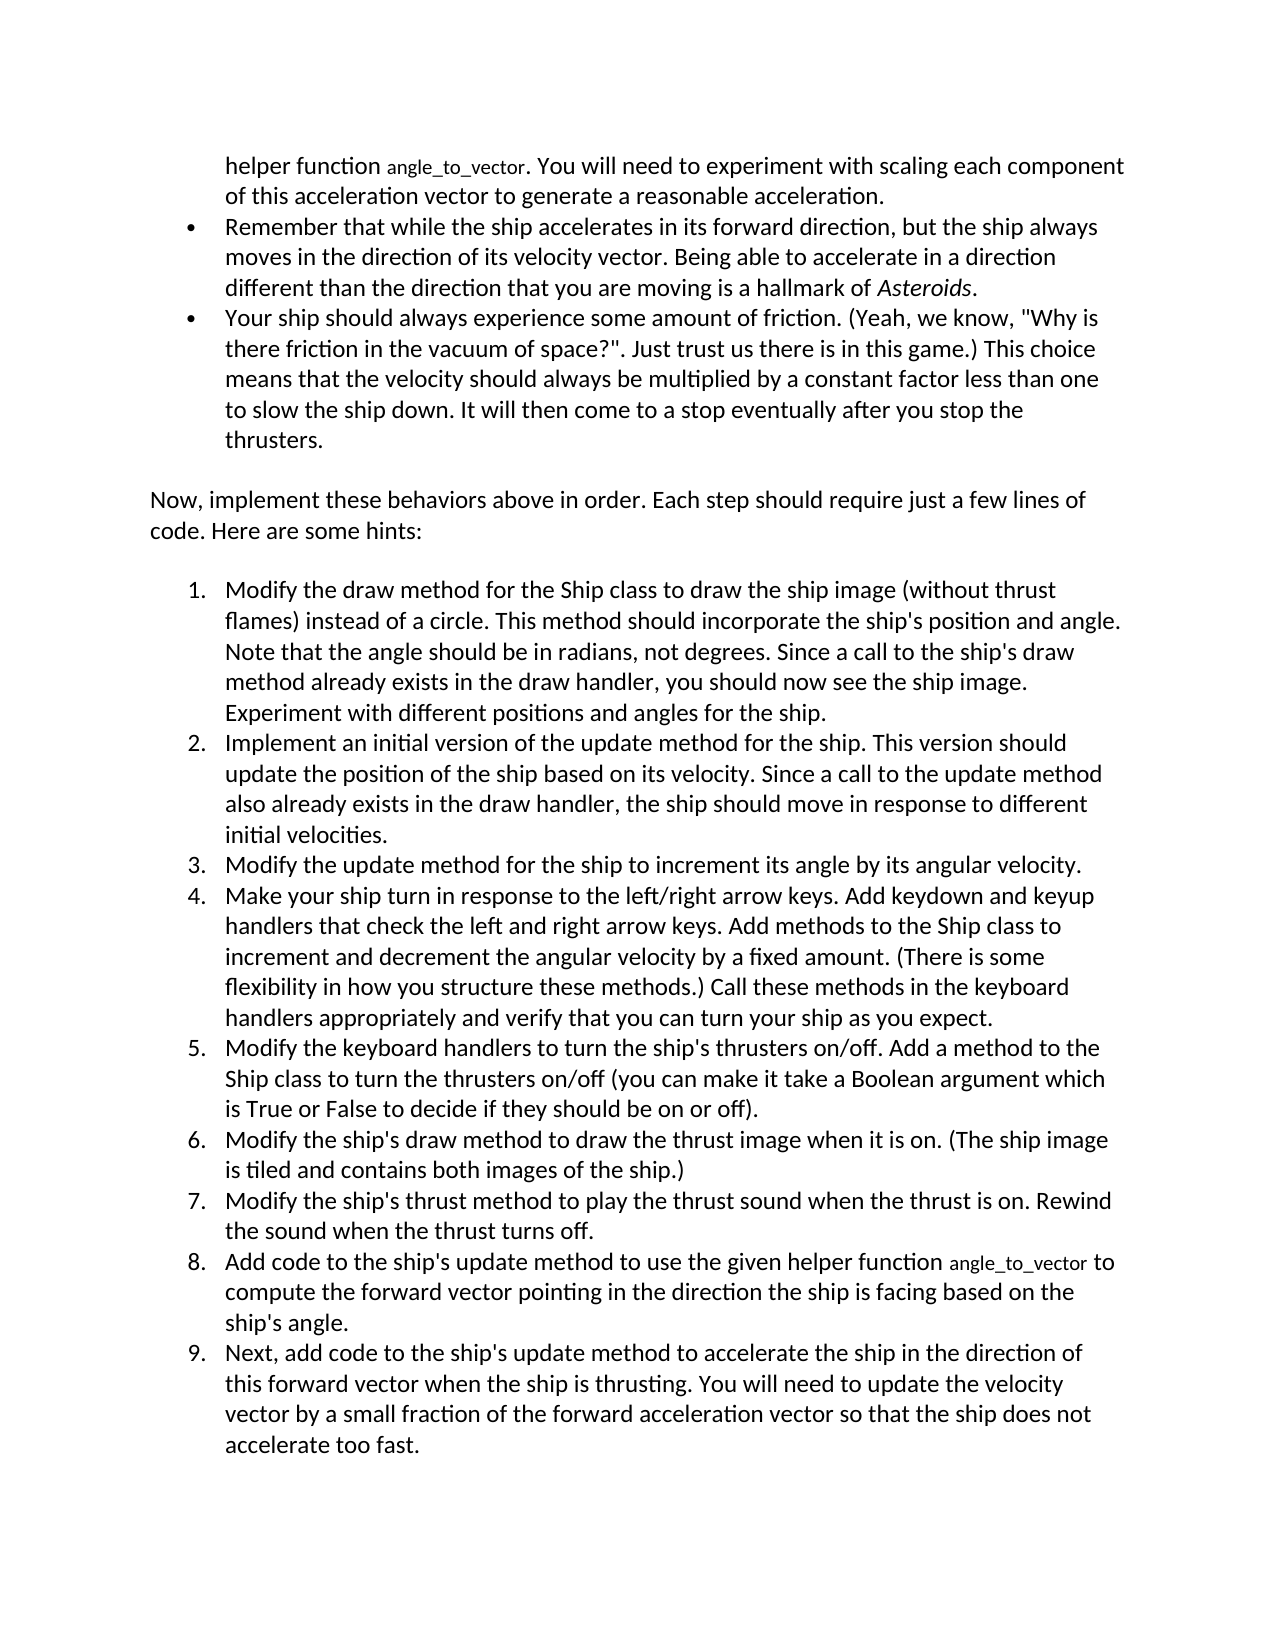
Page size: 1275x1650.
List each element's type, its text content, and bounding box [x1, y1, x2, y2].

list Remember that while the ship accelerates in its forward direction, but the ship always moves in the direction of its velocity vector. Being able to accelerate in a direction different than the direction that you are moving is a hallmark of Asteroids. [187, 211, 1125, 303]
list Modify the ship's thrust method to play the thrust sound when the thrust is on. Rewind the sound when the thrust turns off. [187, 1185, 1125, 1246]
list Modify the update method for the ship to increment its angle by its angular velocity. [187, 849, 1125, 880]
list Modify the draw method for the Ship class to draw the ship image (without thrust flames) instead of a circle. This method should incorporate the ship's position and angle. Note that the angle should be in radians, not degrees. Since a call to the ship's draw method already exists in the draw handler, you should now see the ship image. Experiment with different positions and angles for the ship. [187, 574, 1125, 727]
list Implement an initial version of the update method for the ship. This version should update the position of the ship based on its velocity. Since a call to the update method also already exists in the draw handler, the ship should move in response to different initial velocities. [187, 727, 1125, 849]
list Add code to the ship's update method to use the given helper function angle_to_vector to compute the forward vector pointing in the direction the ship is facing based on the ship's angle. [187, 1246, 1125, 1338]
list Modify the ship's draw method to draw the thrust image when it is on. (The ship image is tiled and contains both images of the ship.) [187, 1124, 1125, 1185]
list Make your ship turn in response to the left/right arrow keys. Add keydown and keyup handlers that check the left and right arrow keys. Add methods to the Ship class to increment and decrement the angular velocity by a fixed amount. (There is some flexibility in how you structure these methods.) Call these methods in the keyboard handlers appropriately and verify that you can turn your ship as you expect. [187, 880, 1125, 1032]
list Next, add code to the ship's update method to accelerate the ship in the direction of this forward vector when the ship is thrusting. You will need to update the velocity vector by a small fraction of the forward acceleration vector so that the ship does not accelerate too fast. [187, 1338, 1125, 1460]
list Your ship should always experience some amount of friction. (Yeah, we know, "Why is there friction in the vacuum of space?". Just trust us there is in this game.) This choice means that the velocity should always be multiplied by a constant factor less than one to slow the ship down. It will then come to a stop eventually after you stop the thrusters. [187, 303, 1125, 455]
list Modify the keyboard handlers to turn the ship's thrusters on/off. Add a method to the Ship class to turn the thrusters on/off (you can make it take a Boolean argument which is True or False to decide if they should be on or off). [187, 1032, 1125, 1124]
text Now, implement these behaviors above in order. Each step should require just a few lines of code. Here are some hints: [150, 484, 1125, 545]
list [187, 150, 1125, 211]
